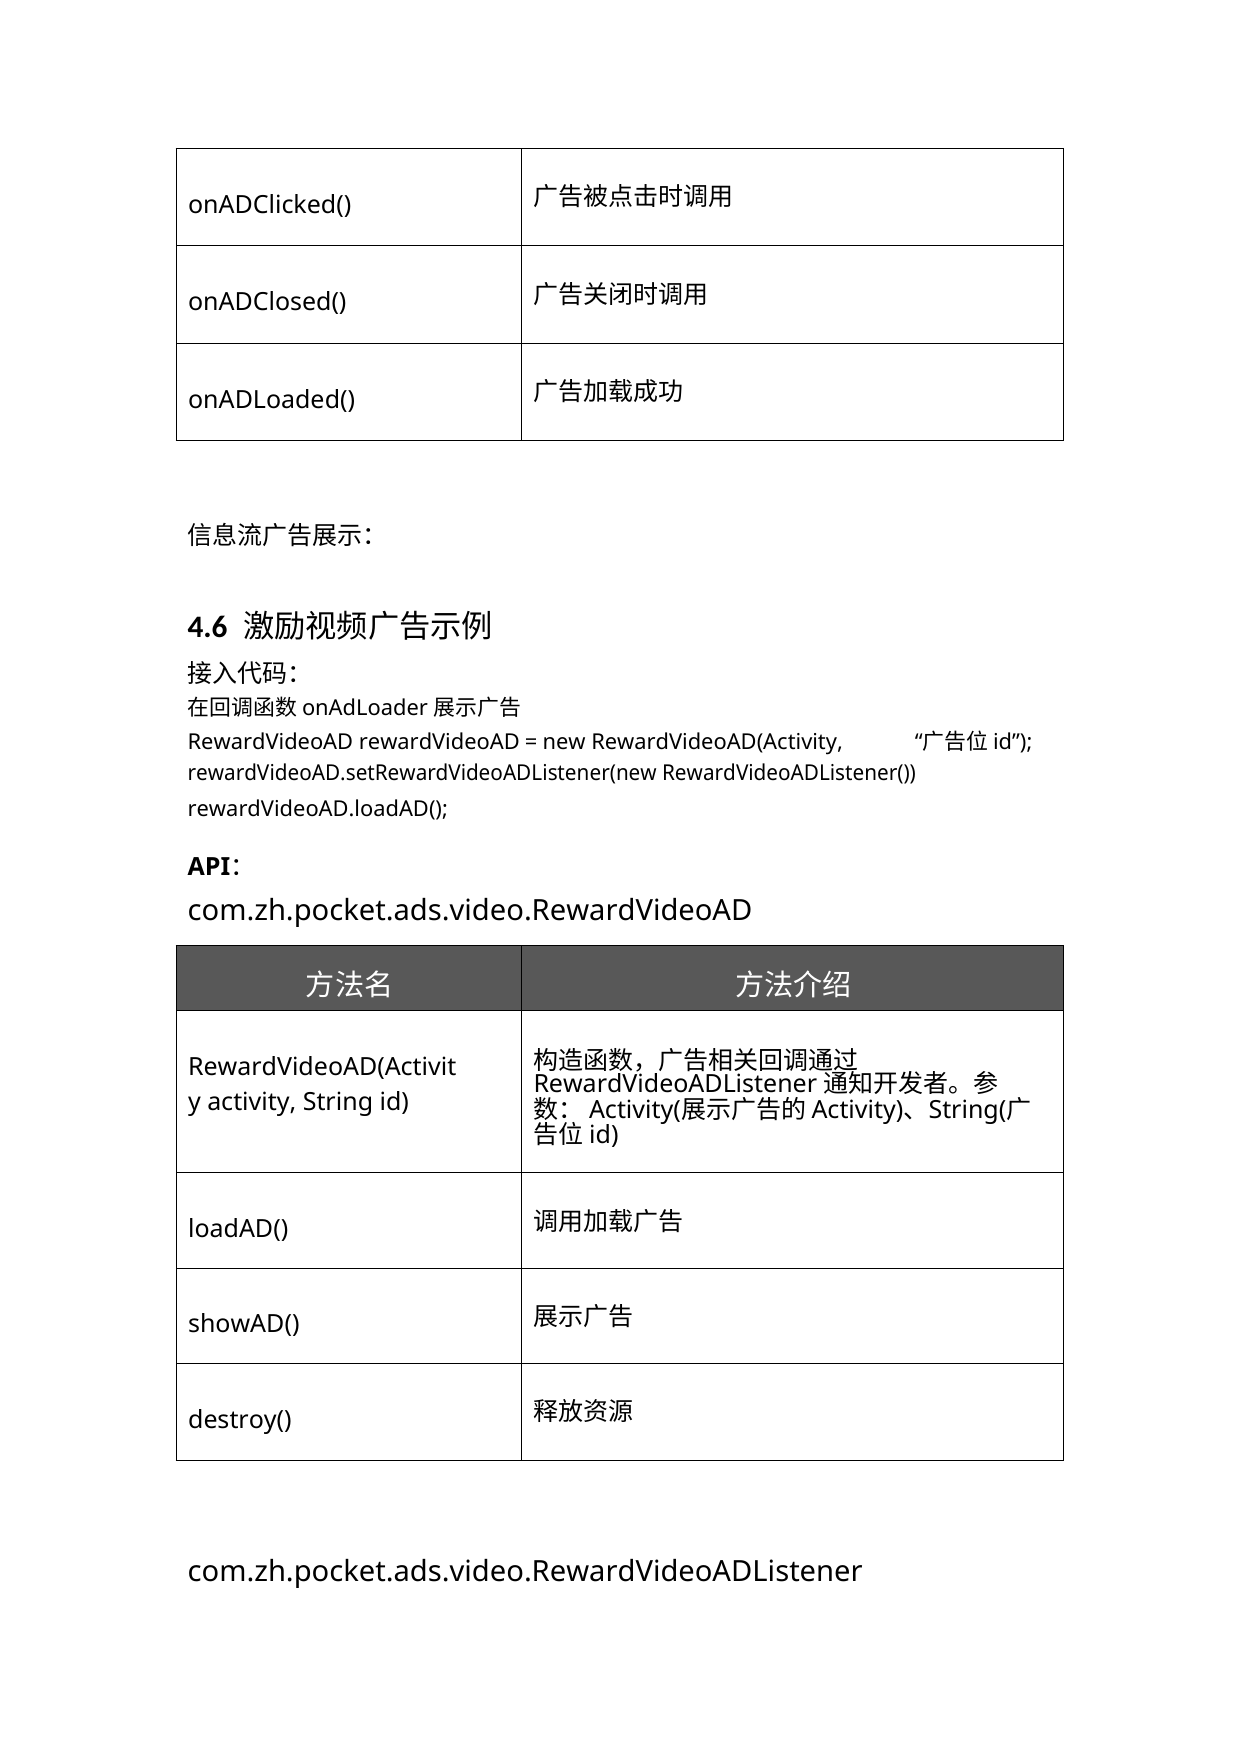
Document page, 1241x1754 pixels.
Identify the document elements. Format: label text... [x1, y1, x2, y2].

table_cell 展示广告 [522, 1269, 1063, 1363]
table_header 方法介绍 [522, 946, 1063, 1010]
table_header 方法名 [177, 946, 521, 1010]
text 接入代码： [187, 650, 1076, 691]
subtitle 信息流广告展示： [187, 506, 1076, 554]
table_cell showAD() [177, 1269, 521, 1363]
subtitle 在回调函数 onAdLoader 展示广告 [187, 691, 1076, 721]
table_cell 构造函数，广告相关回调通过RewardVideoADListener 通知开发者。参数： Activity(展示广告的 Activity)、String(广告位 id) [522, 1011, 1063, 1172]
list 激励视频广告示例 [187, 589, 1076, 650]
text API： [187, 847, 1076, 883]
table_cell 广告加载成功 [522, 344, 1063, 440]
table_header 广告被点击时调用 [522, 149, 1063, 245]
table_cell 调用加载广告 [522, 1173, 1063, 1268]
table_cell onADClosed() [177, 246, 521, 343]
subtitle com.zh.pocket.ads.video.RewardVideoAD [187, 889, 1076, 928]
table_cell loadAD() [177, 1173, 521, 1268]
table_cell RewardVideoAD(Activity activity, String id) [177, 1011, 521, 1172]
text rewardVideoAD.setRewardVideoADListener(new RewardVideoADListener()) rewardVideoAD.loadAD(); [187, 757, 1053, 823]
table_header onADClicked() [177, 149, 521, 245]
text RewardVideoAD rewardVideoAD = new RewardVideoAD(Activity, “广告位 id”); [187, 721, 1076, 757]
table_cell onADLoaded() [177, 344, 521, 440]
table_cell 广告关闭时调用 [522, 246, 1063, 343]
table_cell destroy() [177, 1364, 521, 1460]
table_cell 释放资源 [522, 1364, 1063, 1460]
text com.zh.pocket.ads.video.RewardVideoADListener [187, 1550, 1076, 1590]
